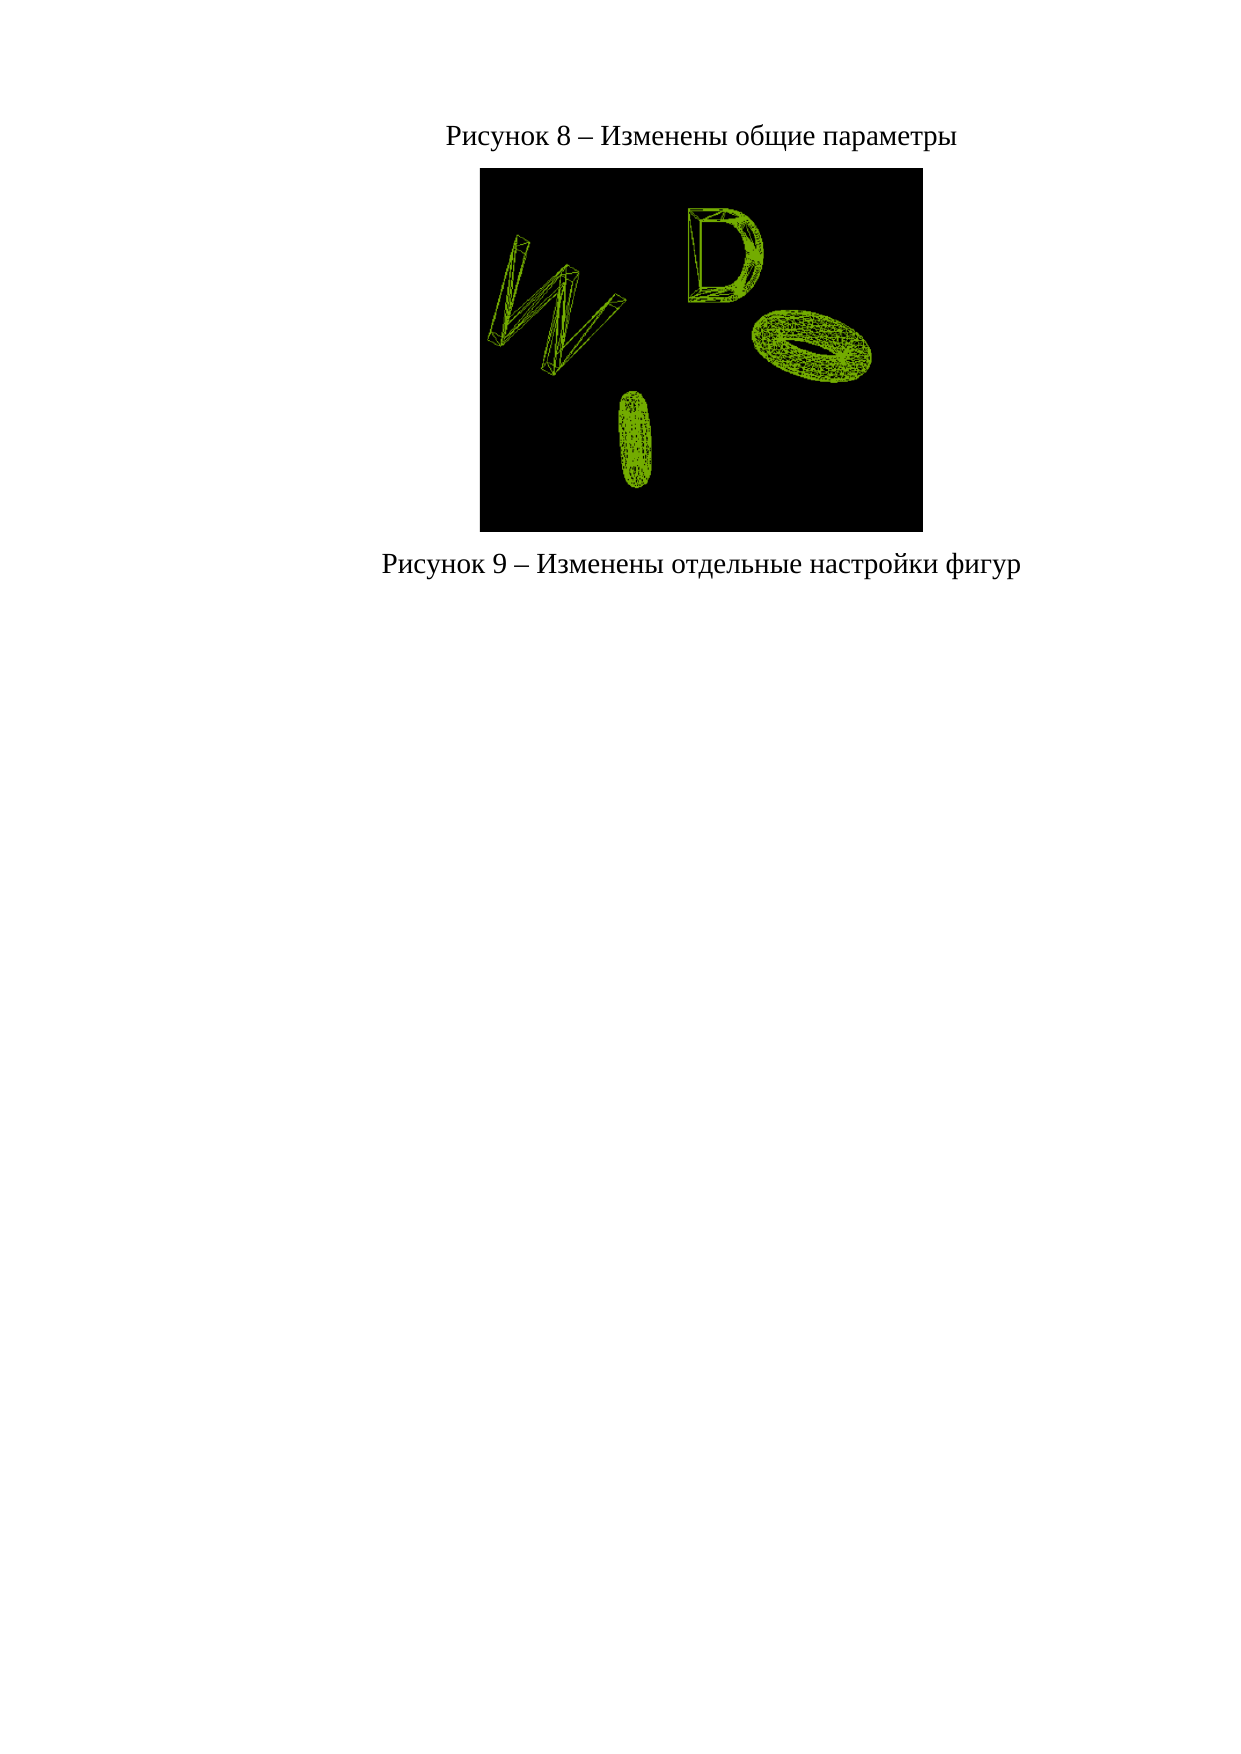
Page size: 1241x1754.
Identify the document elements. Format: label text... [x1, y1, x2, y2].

text Рисунок 9 – Изменены отдельные настройки фигур [251, 546, 1152, 579]
text Рисунок 8 – Изменены общие параметры [251, 118, 1152, 152]
picture [479, 168, 923, 532]
